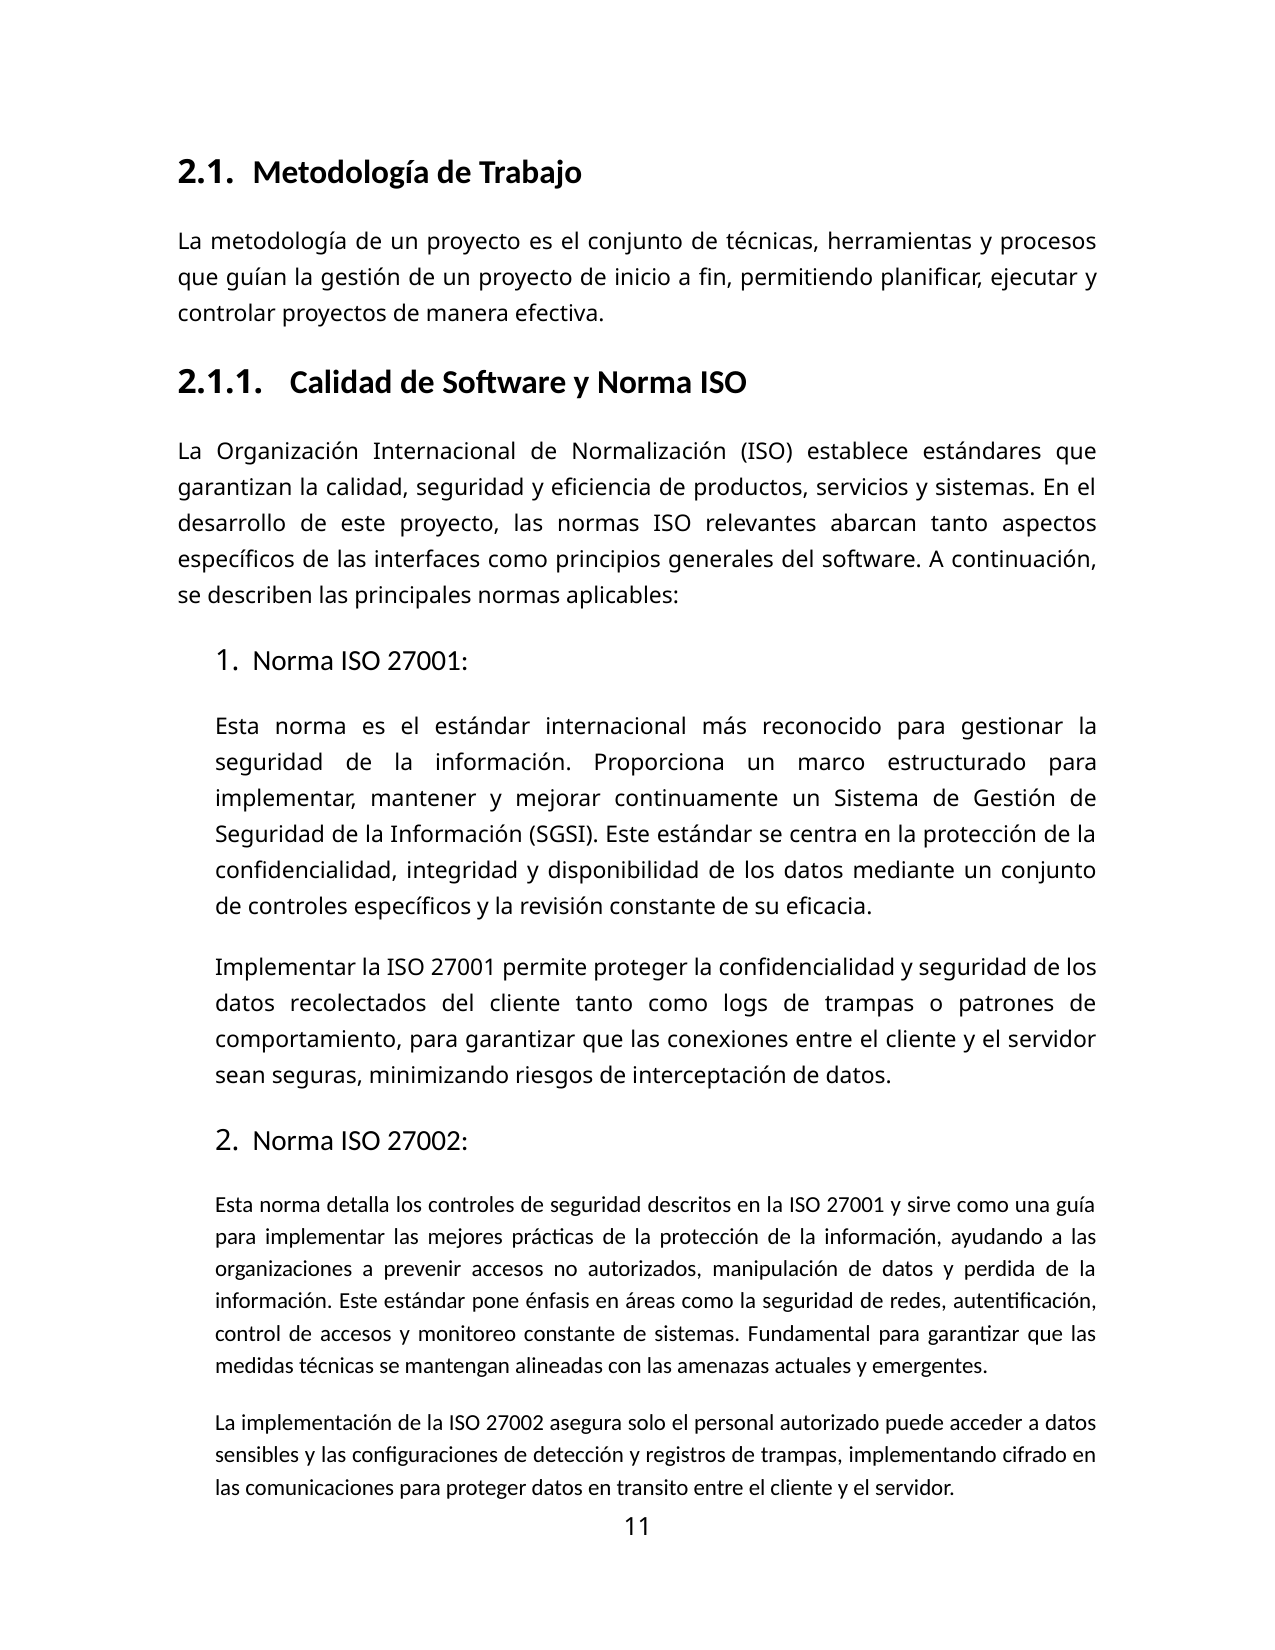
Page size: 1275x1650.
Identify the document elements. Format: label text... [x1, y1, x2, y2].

text Implementar la ISO 27001 permite proteger la confidencialidad y seguridad de los datos recolectados del cliente tanto como logs de trampas o patrones de comportamiento, para garantizar que las conexiones entre el cliente y el servidor sean seguras, minimizando riesgos de interceptación de datos. [215, 951, 1098, 1090]
text Esta norma detalla los controles de seguridad descritos en la ISO 27001 y sirve como una guía para implementar las mejores prácticas de la protección de la información, ayudando a las organizaciones a prevenir accesos no autorizados, manipulación de datos y perdida de la información. Este estándar pone énfasis en áreas como la seguridad de redes, autentificación, control de accesos y monitoreo constante de sistemas. Fundamental para garantizar que las medidas técnicas se mantengan alineadas con las amenazas actuales y emergentes. [215, 1190, 1098, 1379]
text La metodología de un proyecto es el conjunto de técnicas, herramientas y procesos que guían la gestión de un proyecto de inicio a fin, permitiendo planificar, ejecutar y controlar proyectos de manera efectiva. [177, 225, 1098, 328]
subtitle Calidad de Software y Norma ISO [177, 358, 1098, 403]
list Norma ISO 27001: [215, 639, 1098, 679]
text La Organización Internacional de Normalización (ISO) establece estándares que garantizan la calidad, seguridad y eficiencia de productos, servicios y sistemas. En el desarrollo de este proyecto, las normas ISO relevantes abarcan tanto aspectos específicos de las interfaces como principios generales del software. A continuación, se describen las principales normas aplicables: [177, 435, 1098, 610]
subtitle Metodología de Trabajo [177, 148, 1098, 193]
list Norma ISO 27002: [215, 1119, 1098, 1159]
text La implementación de la ISO 27002 asegura solo el personal autorizado puede acceder a datos sensibles y las configuraciones de detección y registros de trampas, implementando cifrado en las comunicaciones para proteger datos en transito entre el cliente y el servidor. [215, 1408, 1098, 1501]
text Esta norma es el estándar internacional más reconocido para gestionar la seguridad de la información. Proporciona un marco estructurado para implementar, mantener y mejorar continuamente un Sistema de Gestión de Seguridad de la Información (SGSI). Este estándar se centra en la protección de la confidencialidad, integridad y disponibilidad de los datos mediante un conjunto de controles específicos y la revisión constante de su eficacia. [215, 710, 1098, 921]
